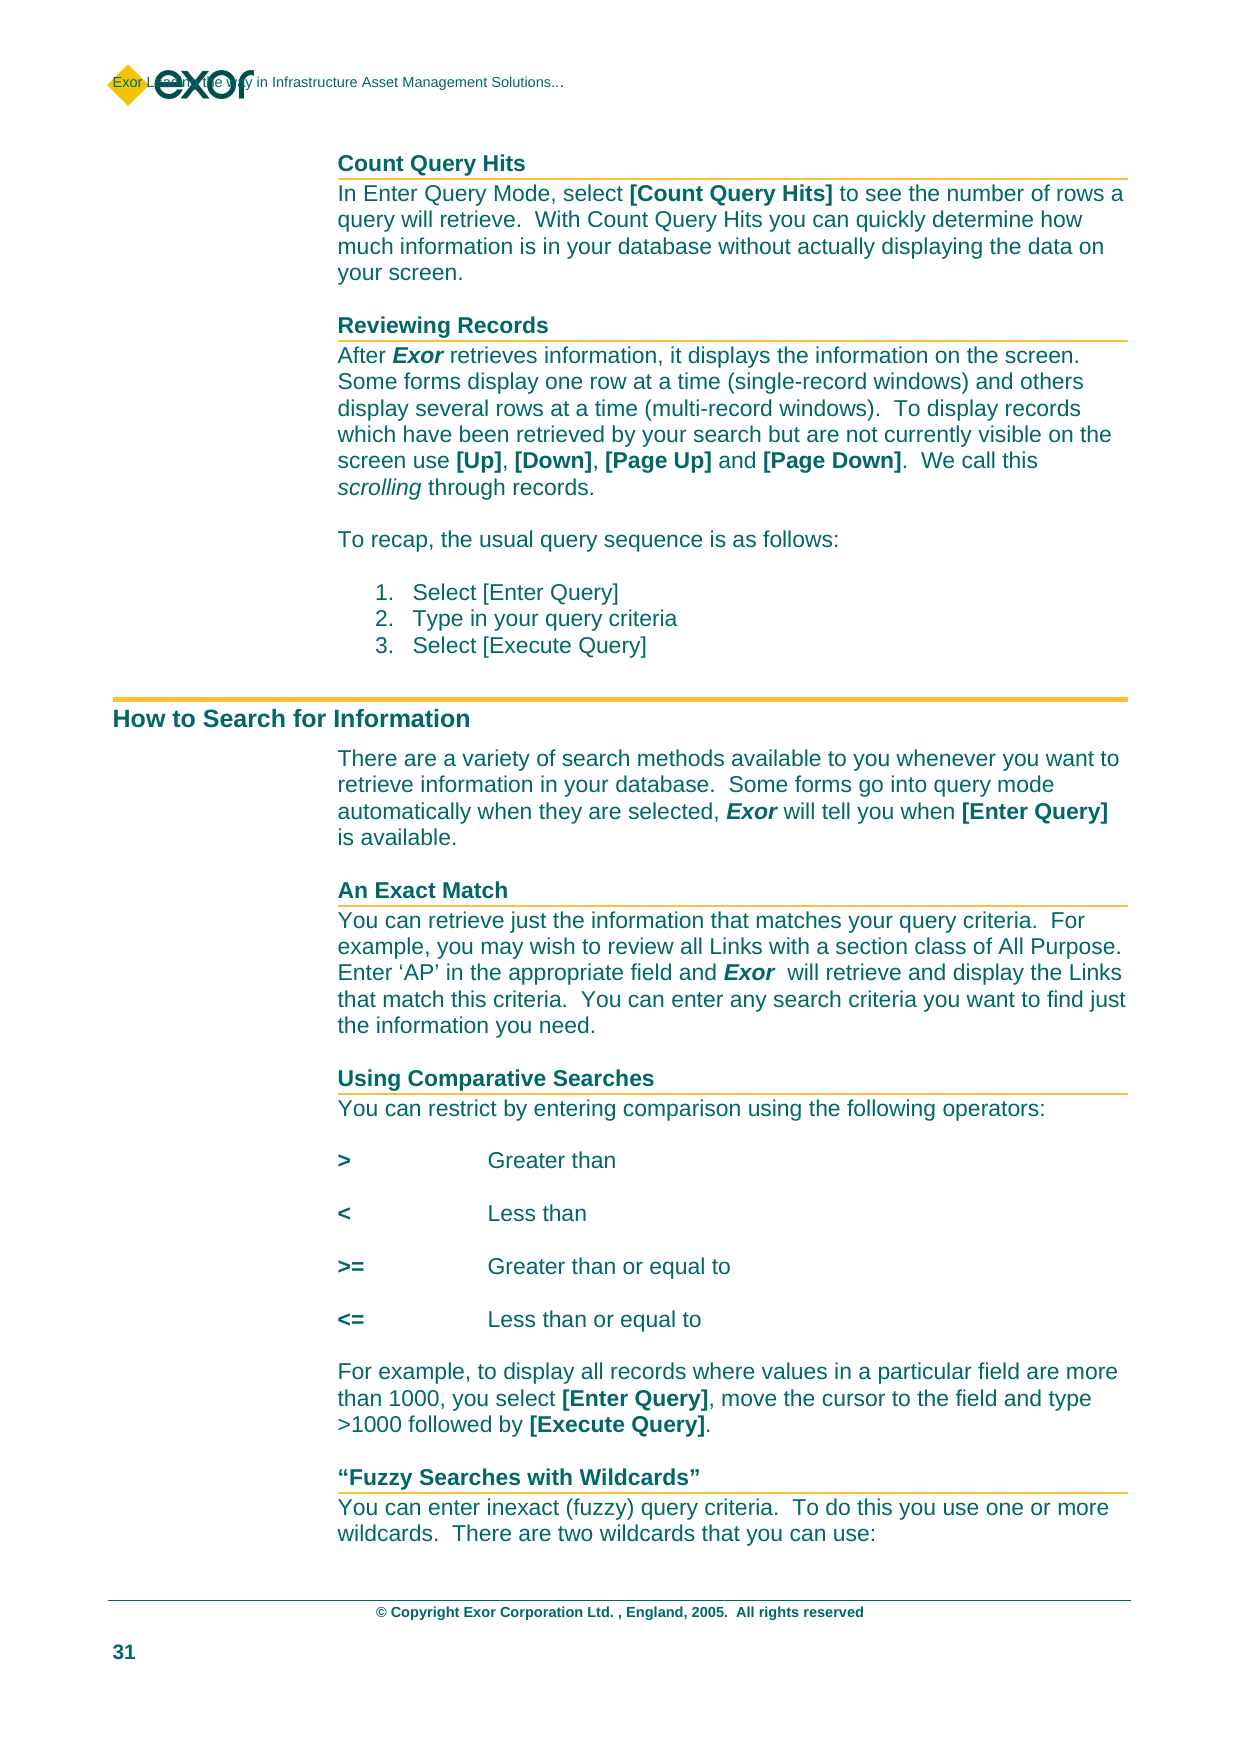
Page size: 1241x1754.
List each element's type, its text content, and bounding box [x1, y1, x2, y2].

list Select [Execute Query] [375, 632, 1128, 658]
text <= Less than or equal to [337, 1306, 1128, 1332]
text < Less than [337, 1200, 1128, 1227]
text > Greater than [337, 1147, 1128, 1174]
text After Exor retrieves information, it displays the information on the screen. Some forms display one row at a time (single-record windows) and others display several rows at a time (multi-record windows). To display records which have been retrieved by your search but are not currently visible on the screen use [Up], [Down], [Page Up] and [Page Down]. We call this scrolling through records. [337, 342, 1128, 500]
text Count Query Hits [337, 150, 1128, 180]
text You can restrict by entering comparison using the following operators: [337, 1095, 1128, 1121]
text There are a variety of search methods available to you whenever you want to retrieve information in your database. Some forms go into query mode automatically when they are selected, Exor will tell you when [Enter Query] is available. [337, 745, 1128, 850]
text >= Greater than or equal to [337, 1253, 1128, 1279]
text How to Search for Information [112, 698, 1128, 732]
text Using Comparative Searches [337, 1065, 1128, 1095]
text “Fuzzy Searches with Wildcards” [337, 1464, 1128, 1494]
picture [107, 65, 254, 106]
text In Enter Query Mode, select [Count Query Hits] to see the number of rows a query will retrieve. With Count Query Hits you can quickly determine how much information is in your database without actually displaying the data on your screen. [337, 180, 1128, 285]
text An Exact Match [337, 877, 1128, 907]
text For example, to display all records where values in a particular field are more than 1000, you select [Enter Query], move the cursor to the field and type >1000 followed by [Execute Query]. [337, 1358, 1128, 1437]
list Type in your query criteria [375, 605, 1128, 632]
text Reviewing Records [337, 312, 1128, 342]
text To recap, the usual query sequence is as follows: [337, 526, 1128, 553]
text You can retrieve just the information that matches your query criteria. For example, you may wish to review all Links with a section class of All Purpose. Enter ‘AP’ in the appropriate field and Exor will retrieve and display the Links that match this criteria. You can enter any search criteria you want to find just the information you need. [337, 907, 1128, 1038]
list Select [Enter Query] [375, 579, 1128, 605]
text You can enter inexact (fuzzy) query criteria. To do this you use one or more wildcards. There are two wildcards that you can use: [337, 1494, 1128, 1546]
